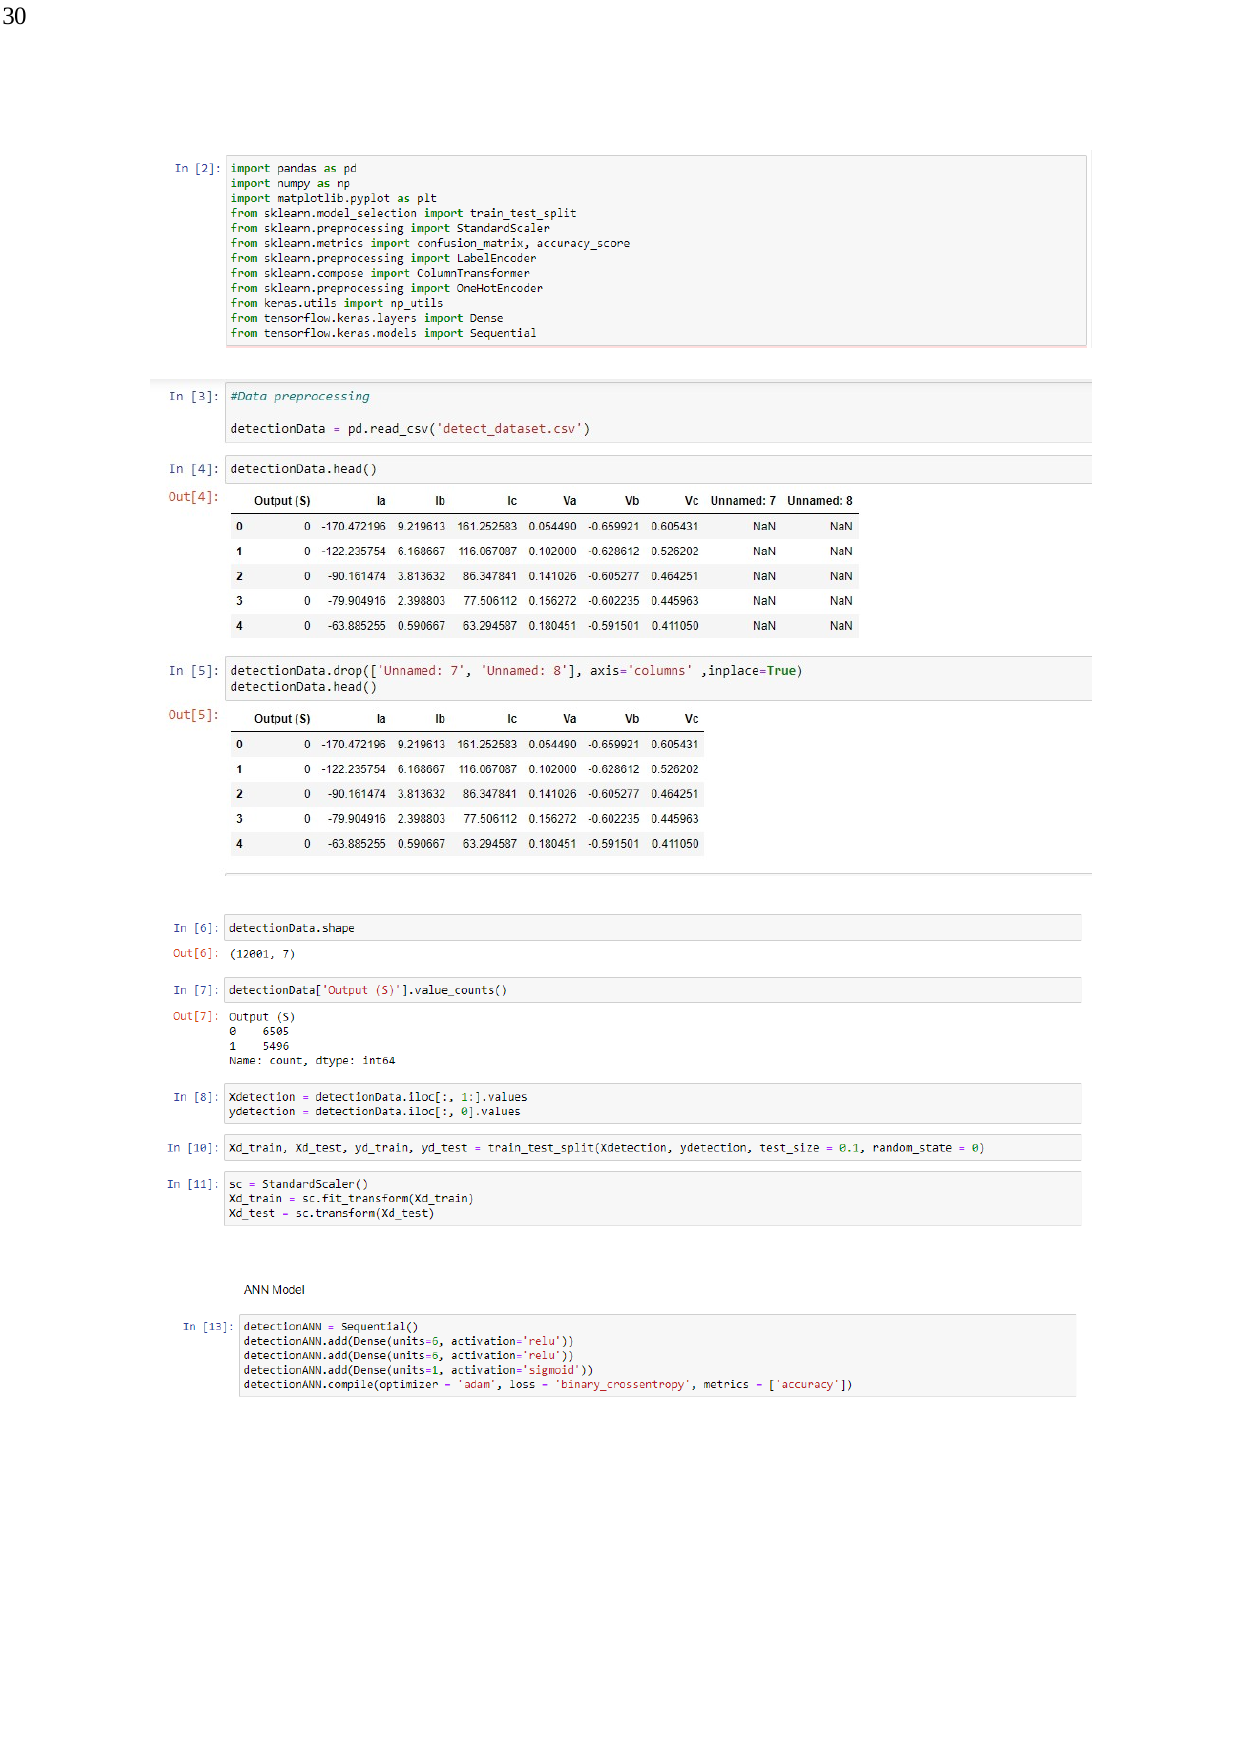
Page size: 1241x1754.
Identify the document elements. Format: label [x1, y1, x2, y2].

picture [167, 914, 1082, 1226]
picture [150, 150, 1092, 348]
picture [183, 1285, 1077, 1397]
picture [150, 379, 1092, 876]
